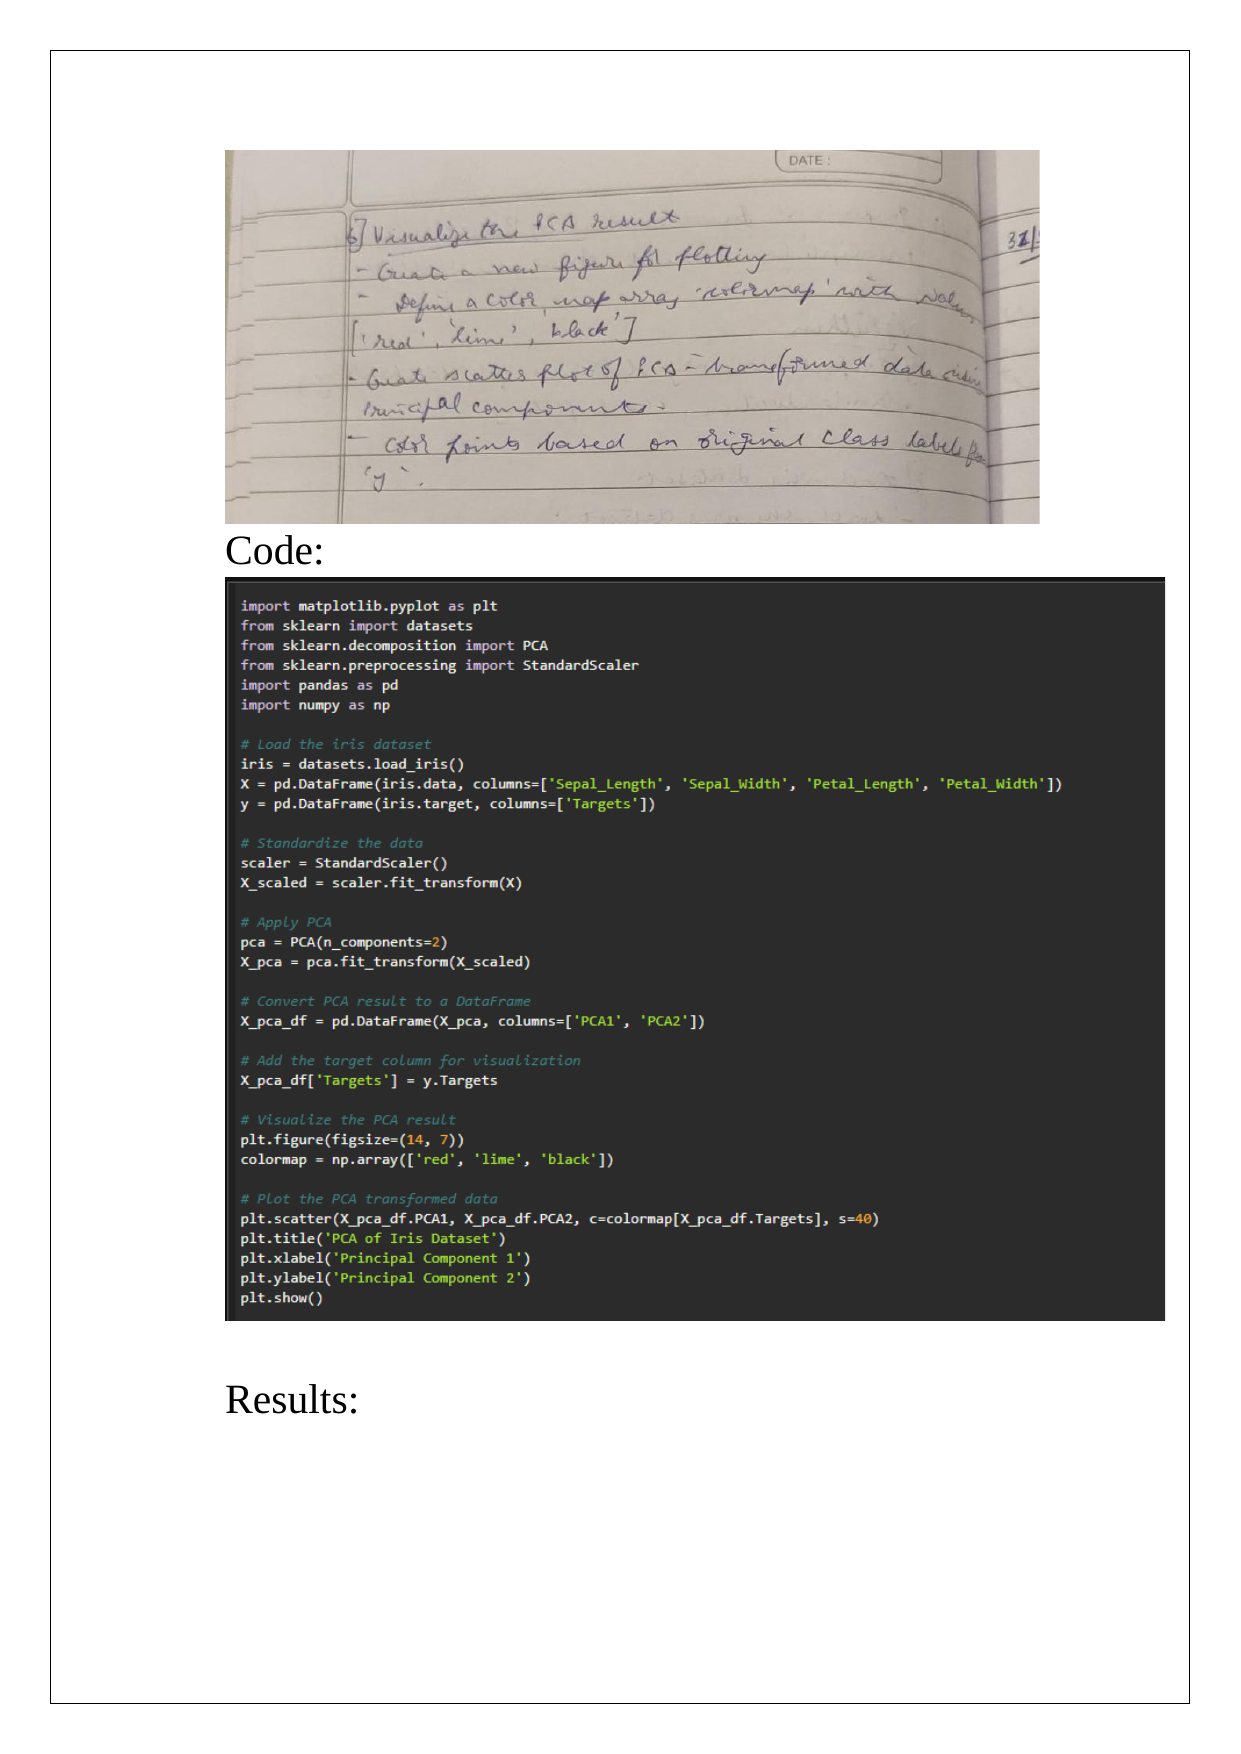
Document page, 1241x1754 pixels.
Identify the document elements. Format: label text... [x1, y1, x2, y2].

list Results: [225, 1374, 1090, 1422]
list Code: [225, 526, 1090, 573]
picture [225, 150, 1040, 524]
picture [225, 577, 1166, 1321]
